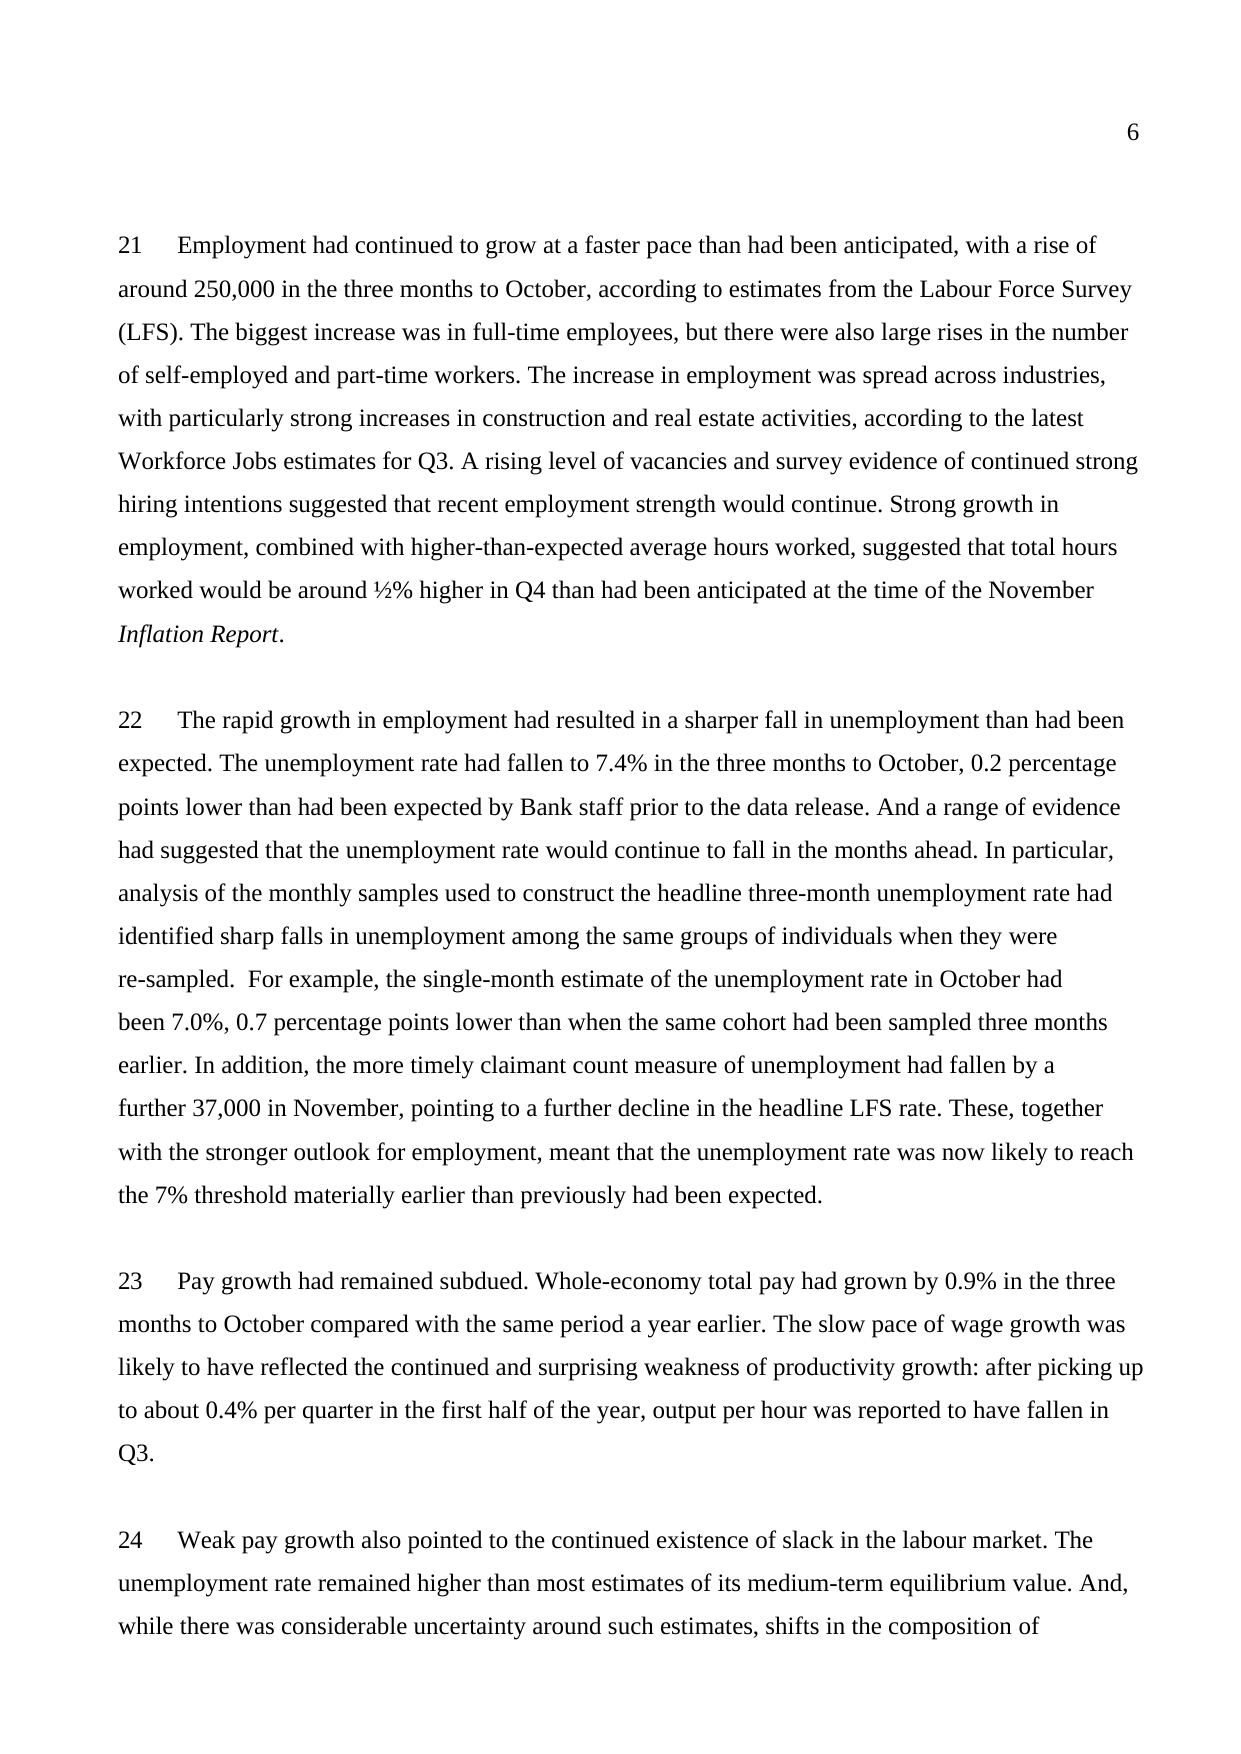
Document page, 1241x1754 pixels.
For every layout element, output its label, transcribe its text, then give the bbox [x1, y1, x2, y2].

list Employment had continued to grow at a faster pace than had been anticipated, with a rise of around 250,000 in the three months to October, according to estimates from the Labour Force Survey (LFS). The biggest increase was in full-time employees, but there were also large rises in the number of self-employed and part-time workers. The increase in employment was spread across industries, with particularly strong increases in construction and real estate activities, according to the latest Workforce Jobs estimates for Q3. A rising level of vacancies and survey evidence of continued strong hiring intentions suggested that recent employment strength would continue. Strong growth in employment, combined with higher-than-expected average hours worked, suggested that total hours worked would be around ½% higher in Q4 than had been anticipated at the time of the November Inflation Report. [118, 231, 1145, 647]
text re-sampled. For example, the single-month estimate of the unemployment rate in October had been 7.0%, 0.7 percentage points lower than when the same cohort had been sampled three months earlier. In addition, the more timely claimant count measure of unemployment had fallen by a further 37,000 in November, pointing to a further decline in the headline LFS rate. These, together [118, 964, 1109, 1122]
list The rapid growth in employment had resulted in a sharper fall in unemployment than had been expected. The unemployment rate had fallen to 7.4% in the three months to October, 0.2 percentage points lower than had been expected by Bank staff prior to the data release. And a range of evidence had suggested that the unemployment rate would continue to fall in the months ahead. In particular, analysis of the monthly samples used to construct the headline three-month unemployment rate had identified sharp falls in unemployment among the same groups of individuals when they were [118, 705, 1128, 950]
list Weak pay growth also pointed to the continued existence of slack in the labour market. The unemployment rate remained higher than most estimates of its medium-term equilibrium value. And, while there was considerable uncertainty around such estimates, shifts in the composition of [118, 1525, 1136, 1640]
text with the stronger outlook for employment, meant that the unemployment rate was now likely to reach the 7% threshold materially earlier than previously had been expected. [118, 1137, 1136, 1208]
list Pay growth had remained subdued. Whole-economy total pay had grown by 0.9% in the three months to October compared with the same period a year earlier. The slow pace of wage growth was likely to have reflected the continued and surprising weakness of productivity growth: after picking up to about 0.4% per quarter in the first half of the year, output per hour was reported to have fallen in Q3. [118, 1266, 1151, 1467]
